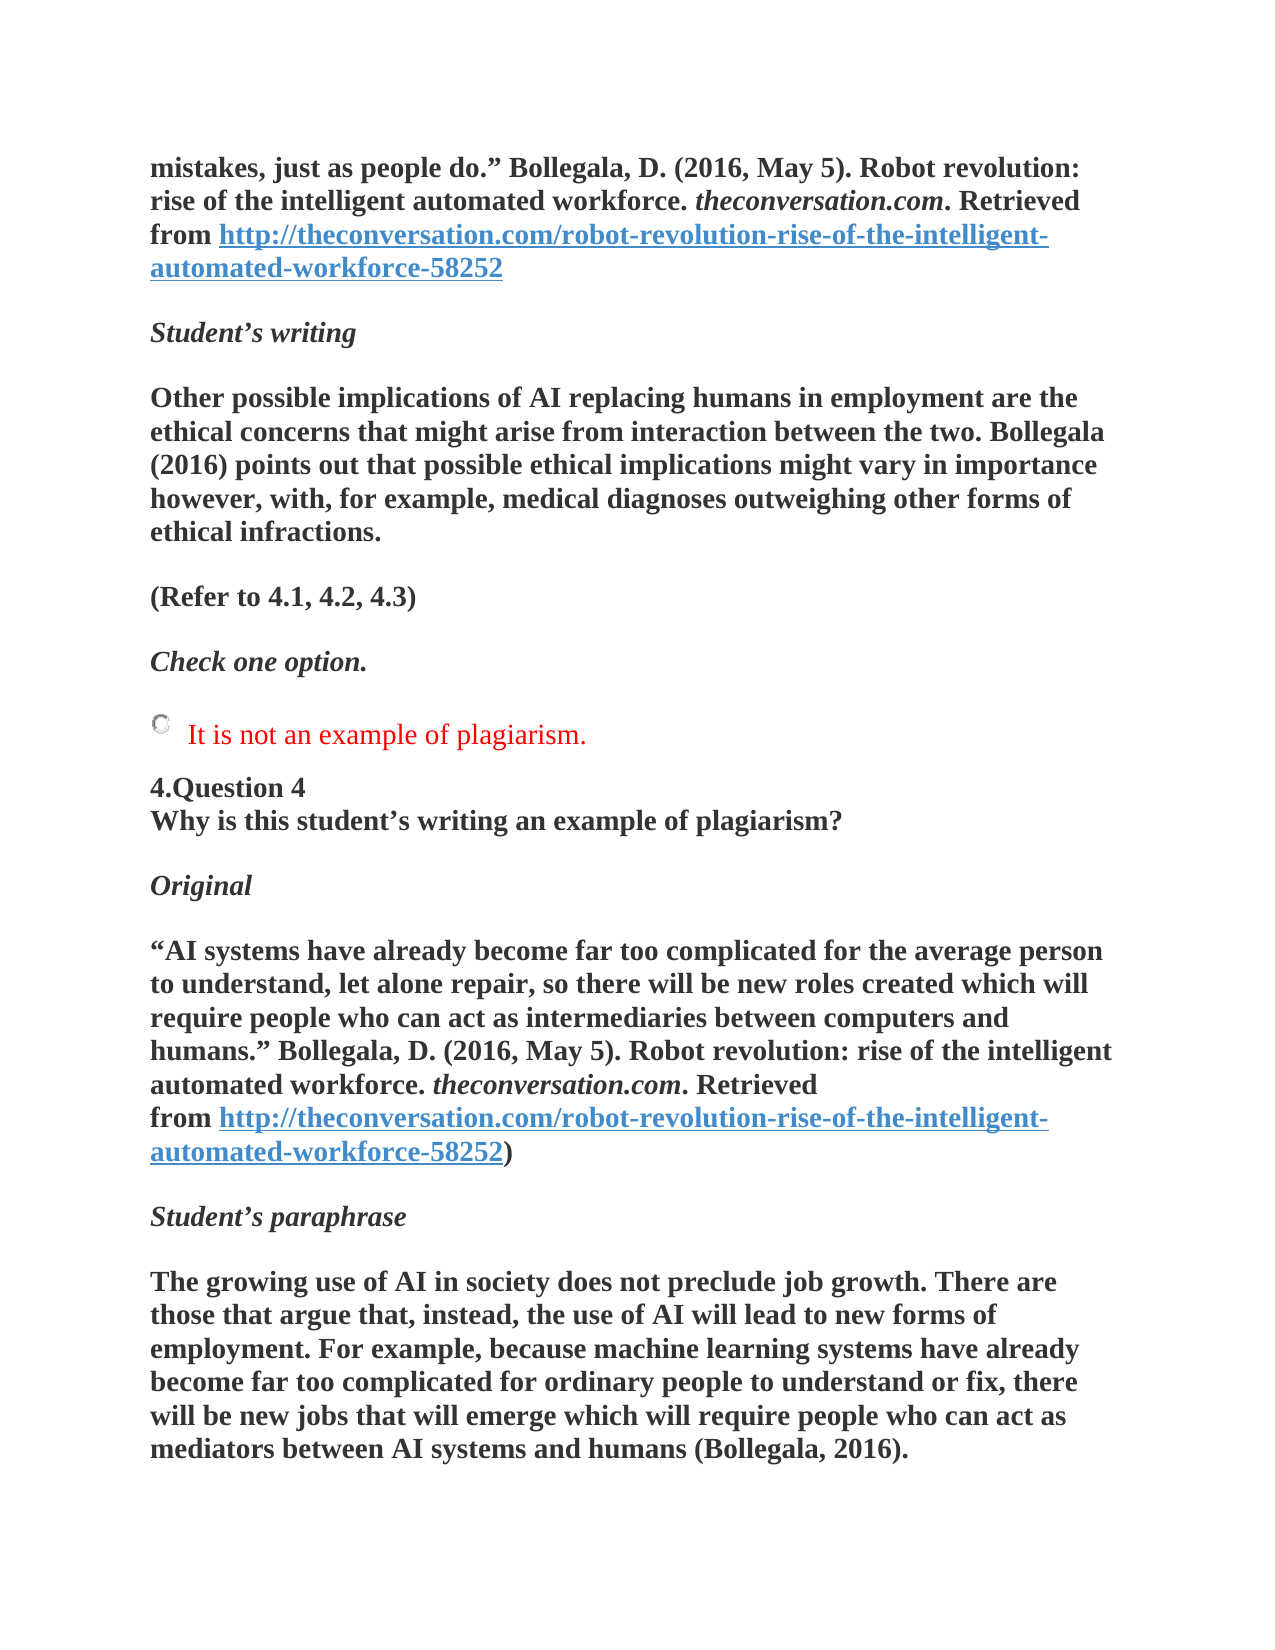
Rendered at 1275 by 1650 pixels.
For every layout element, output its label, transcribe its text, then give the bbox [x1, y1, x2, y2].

text Other possible implications of AI replacing humans in employment are the ethical concerns that might arise from interaction between the two. Bollegala (2016) points out that possible ethical implications might vary in importance however, with, for example, medical diagnoses outweighing other forms of ethical infractions. [150, 380, 1125, 548]
text Student’s paraphrase [150, 1199, 1125, 1232]
text Original [150, 868, 1125, 902]
text (Refer to 4.1, 4.2, 4.3) [150, 579, 1125, 613]
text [150, 150, 1125, 284]
text The growing use of AI in society does not preclude job growth. There are those that argue that, instead, the use of AI will lead to new forms of employment. For example, because machine learning systems have already become far too complicated for ordinary people to understand or fix, there will be new jobs that will emerge which will require people who can act as mediators between AI systems and humans (Bollegala, 2016). [150, 1264, 1125, 1465]
text 4.Question 4 [150, 770, 1125, 803]
text Why is this student’s writing an example of plagiarism? [150, 803, 1125, 837]
text “AI systems have already become far too complicated for the average person to understand, let alone repair, so there will be new roles created which will require people who can act as intermediaries between computers and humans.” Bollegala, D. (2016, May 5). Robot revolution: rise of the intelligent automated workforce. theconversation.com. Retrieved from http://theconversation.com/robot-revolution-rise-of-the-intelligent-automated-workforce-58252) [150, 933, 1125, 1168]
text Check one option. [150, 644, 1125, 677]
text It is not an example of plagiarism. [150, 707, 1125, 750]
text Student’s writing [150, 315, 1125, 349]
